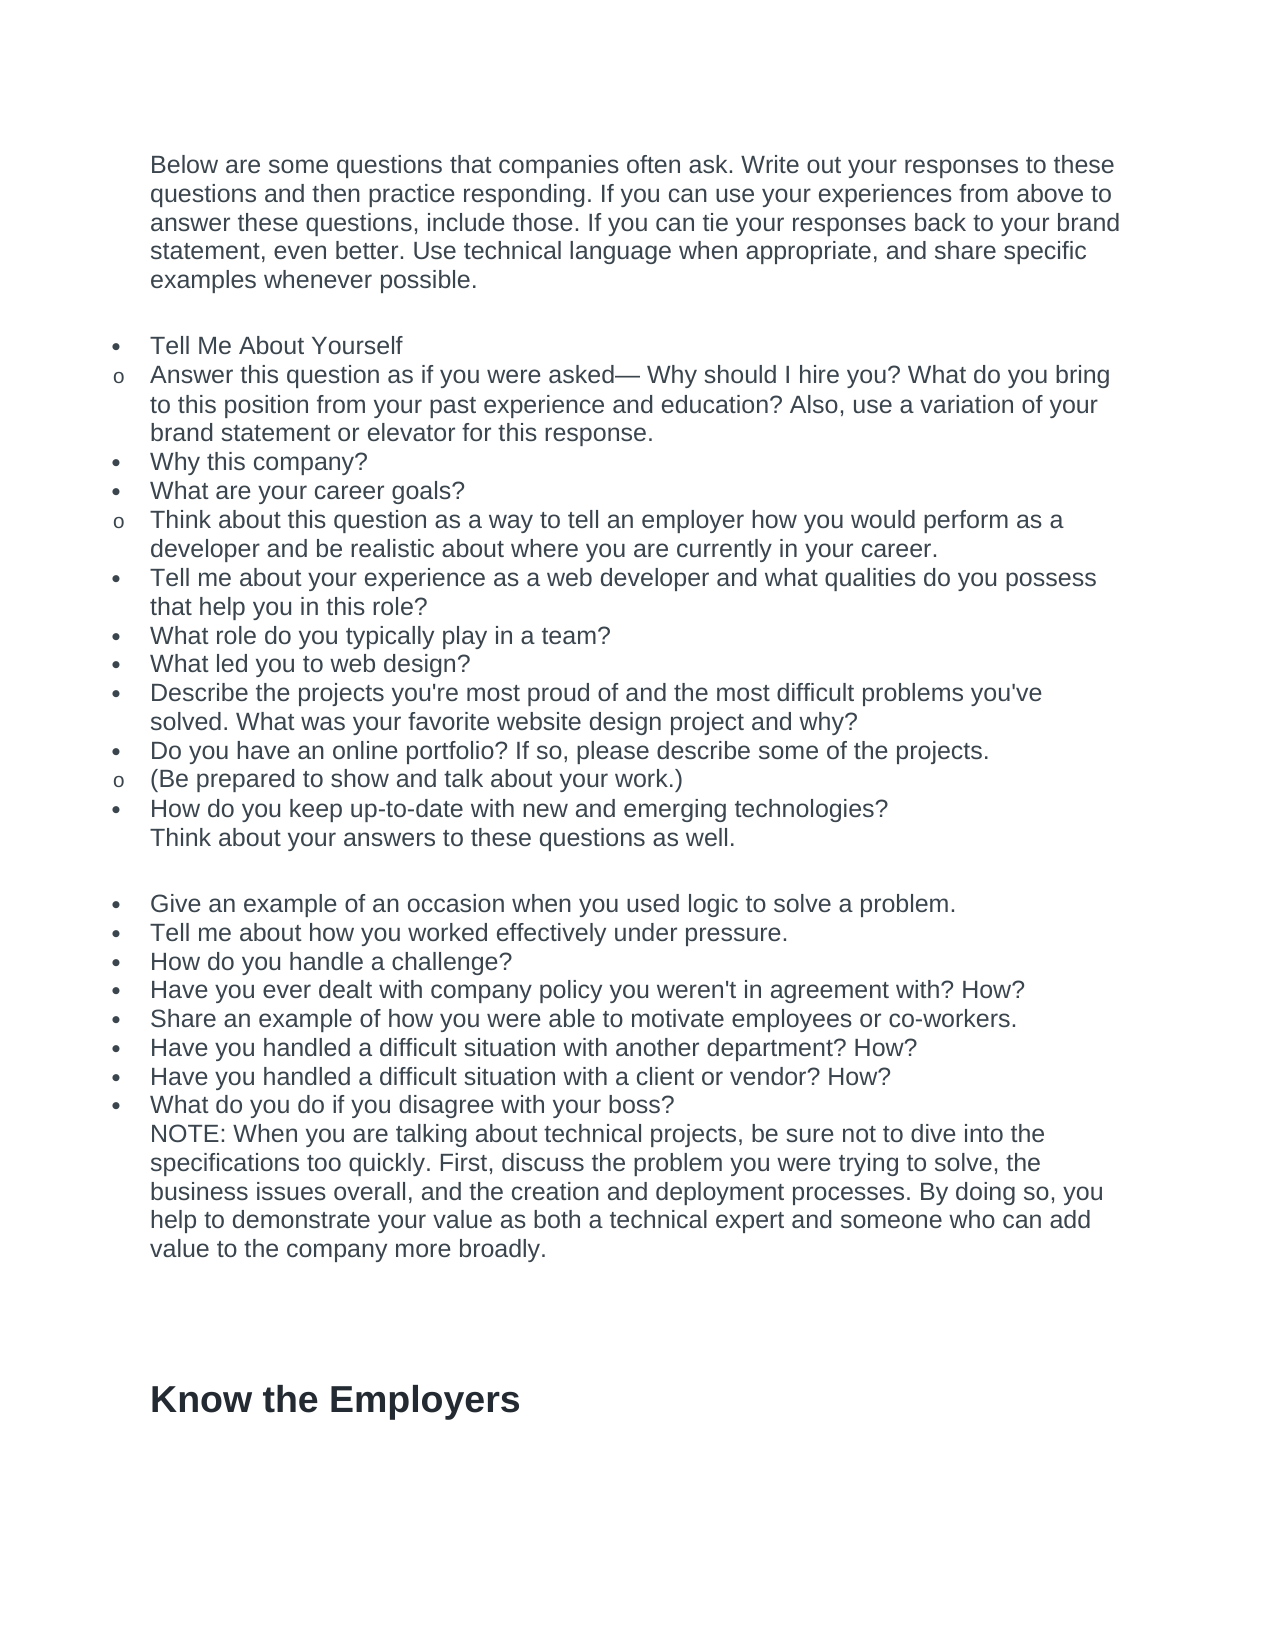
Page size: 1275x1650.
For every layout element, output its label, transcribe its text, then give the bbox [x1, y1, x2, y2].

list Describe the projects you're most proud of and the most difficult problems you've solved. What was your favorite website design project and why? [112, 678, 1125, 736]
text Think about your answers to these questions as well. [150, 823, 1125, 852]
text NOTE: When you are talking about technical projects, be sure not to dive into the specifications too quickly. First, discuss the problem you were trying to solve, the business issues overall, and the creation and deployment processes. By doing so, you help to demonstrate your value as both a technical expert and someone who can add value to the company more broadly. [150, 1119, 1125, 1263]
list Do you have an online portfolio? If so, please describe some of the projects. [112, 736, 1125, 764]
list Tell Me About Yourself [112, 331, 1125, 360]
list Why this company? [112, 447, 1125, 476]
list Have you handled a difficult situation with another department? How? [112, 1033, 1125, 1062]
list Tell me about your experience as a web developer and what qualities do you possess that help you in this role? [112, 563, 1125, 621]
list How do you handle a challenge? [112, 947, 1125, 975]
list Think about this question as a way to tell an employer how you would perform as a developer and be realistic about where you are currently in your career. [112, 505, 1125, 563]
text Know the Employers [150, 1377, 1125, 1420]
list What role do you typically play in a team? [112, 621, 1125, 649]
list Have you ever dealt with company policy you weren't in agreement with? How? [112, 975, 1125, 1004]
list Answer this question as if you were asked— Why should I hire you? What do you bring to this position from your past experience and education? Also, use a variation of your brand statement or elevator for this response. [112, 360, 1125, 447]
list Share an example of how you were able to motivate employees or co-workers. [112, 1004, 1125, 1033]
list Give an example of an occasion when you used logic to solve a problem. [112, 889, 1125, 918]
list Tell me about how you worked effectively under pressure. [112, 918, 1125, 947]
list How do you keep up-to-date with new and emerging technologies? [112, 794, 1125, 823]
list (Be prepared to show and talk about your work.) [112, 764, 1125, 794]
list What are your career goals? [112, 476, 1125, 505]
list Have you handled a difficult situation with a client or vendor? How? [112, 1062, 1125, 1090]
list What led you to web design? [112, 649, 1125, 678]
list What do you do if you disagree with your boss? [112, 1090, 1125, 1119]
text Below are some questions that companies often ask. Write out your responses to these questions and then practice responding. If you can use your experiences from above to answer these questions, include those. If you can tie your responses back to your brand statement, even better. Use technical language when appropriate, and share specific examples whenever possible. [150, 150, 1125, 294]
